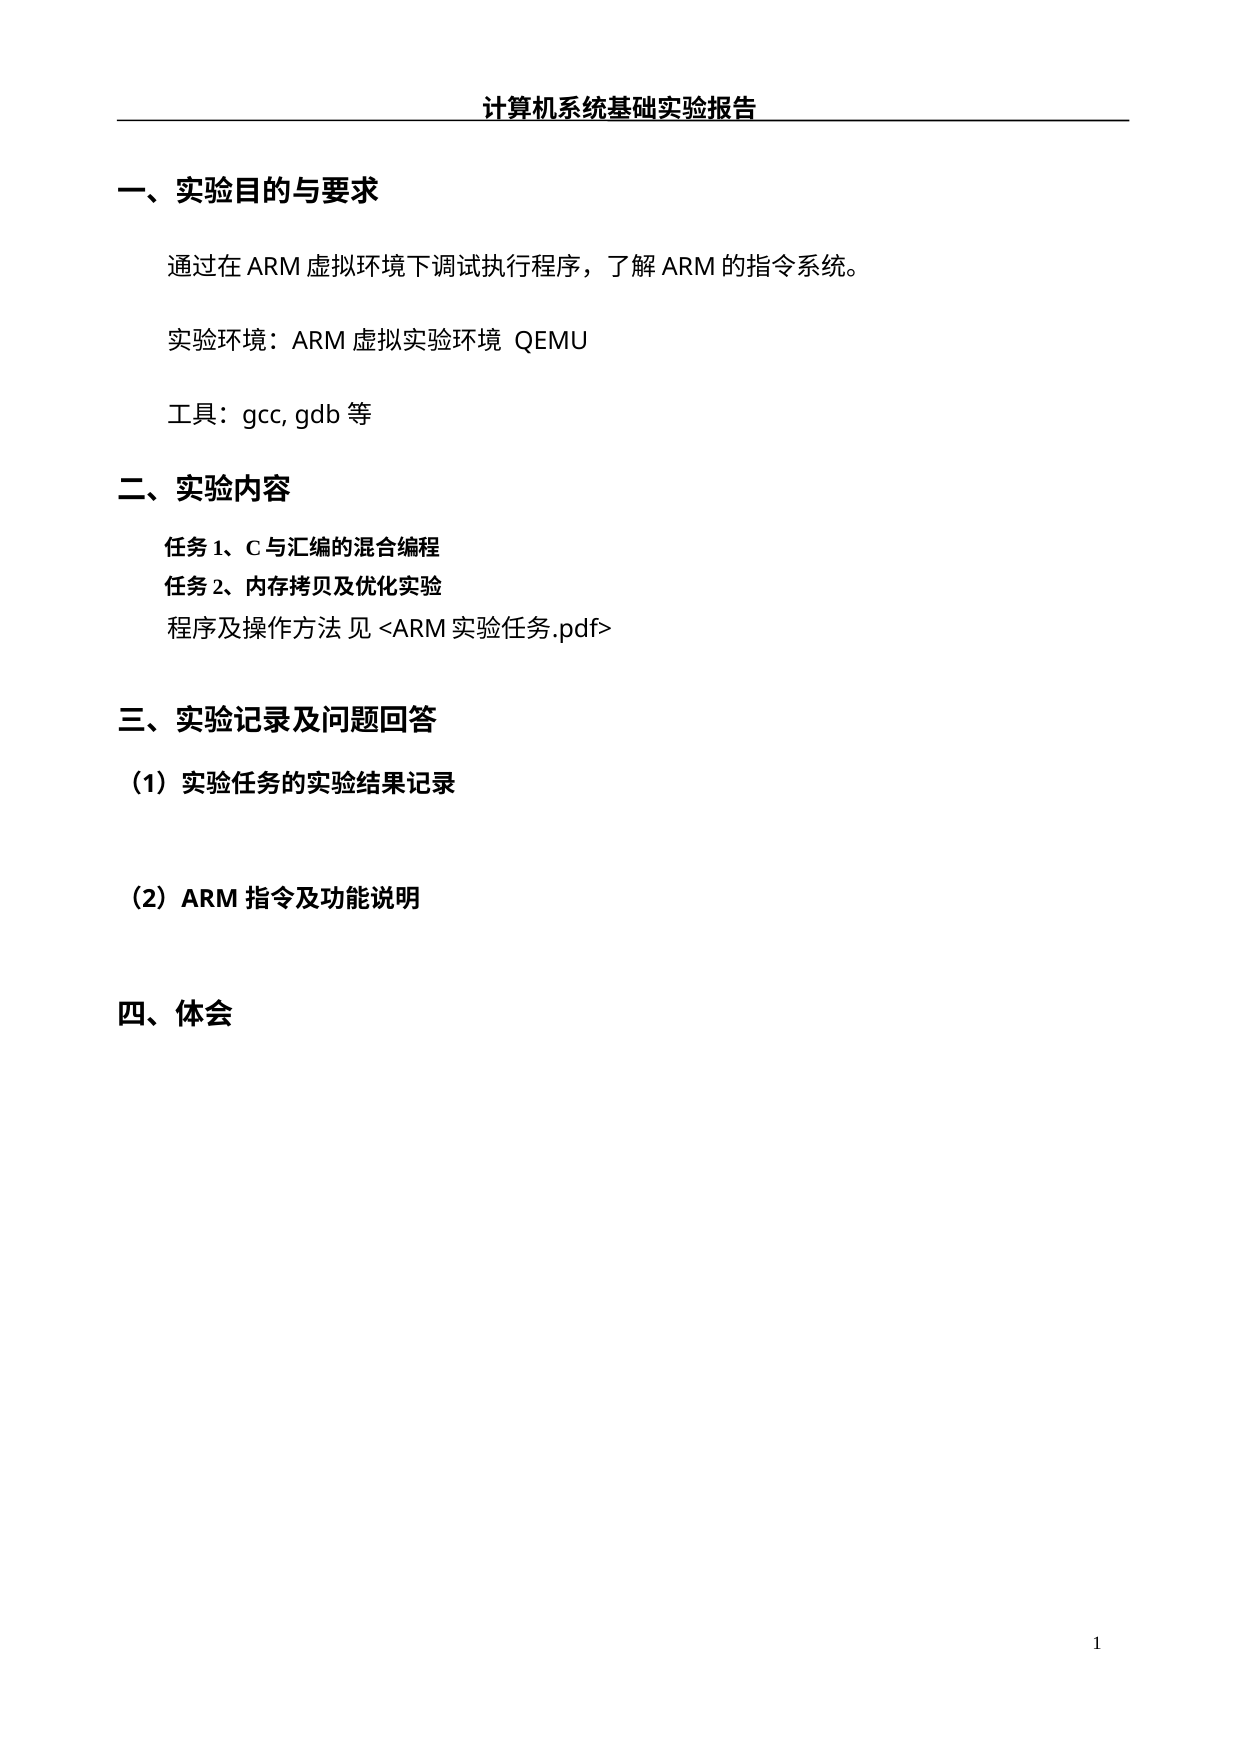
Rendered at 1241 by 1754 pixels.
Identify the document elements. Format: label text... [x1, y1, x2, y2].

text 二、实验内容 [117, 454, 1123, 519]
text （1）实验任务的实验结果记录 [117, 749, 1123, 814]
text 一、实验目的与要求 [117, 156, 1123, 221]
text 工具：gcc, gdb 等 [117, 380, 1123, 445]
text 四、体会 [117, 979, 1123, 1044]
text （2）ARM 指令及功能说明 [117, 864, 1123, 929]
text 实验环境：ARM 虚拟实验环境 QEMU [117, 306, 1123, 371]
text 通过在ARM虚拟环境下调试执行程序，了解 ARM的指令系统。 [117, 232, 1123, 297]
text 任务2、内存拷贝及优化实验 [120, 569, 1123, 601]
text 程序及操作方法 见 <ARM实验任务.pdf> [117, 609, 1123, 645]
text 三、实验记录及问题回答 [117, 697, 1123, 739]
text 任务1、C与汇编的混合编程 [120, 530, 1123, 561]
